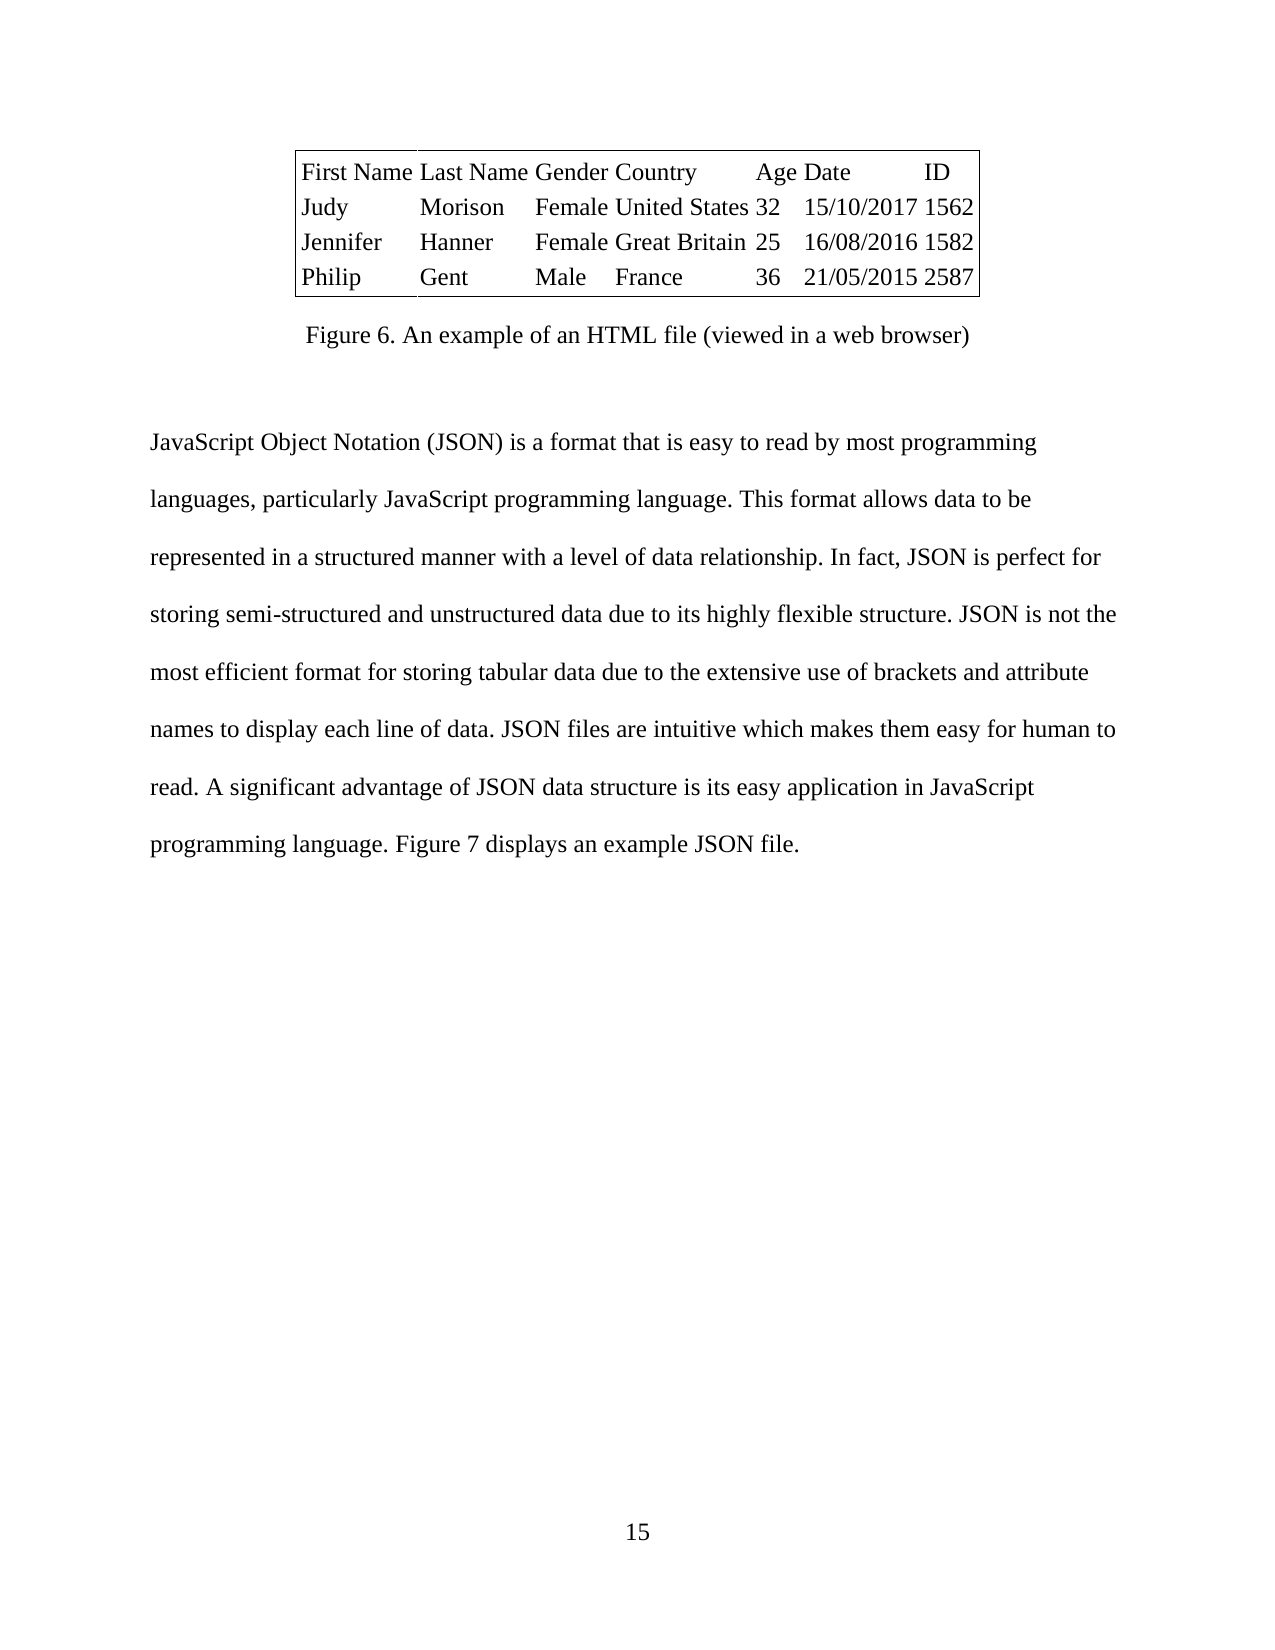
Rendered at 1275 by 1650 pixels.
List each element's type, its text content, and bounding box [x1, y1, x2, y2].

text JavaScript Object Notation (JSON) is a format that is easy to read by most programming languages, particularly JavaScript programming language. This format allows data to be represented in a structured manner with a level of data relationship. In fact, JSON is perfect for storing semi-structured and unstructured data due to its highly flexible structure. JSON is not the most efficient format for storing tabular data due to the extensive use of brackets and attribute names to display each line of data. JSON files are intuitive which makes them easy for human to read. A significant advantage of JSON data structure is its easy application in JavaScript programming language. Figure 7 displays an example JSON file. [150, 427, 1125, 858]
